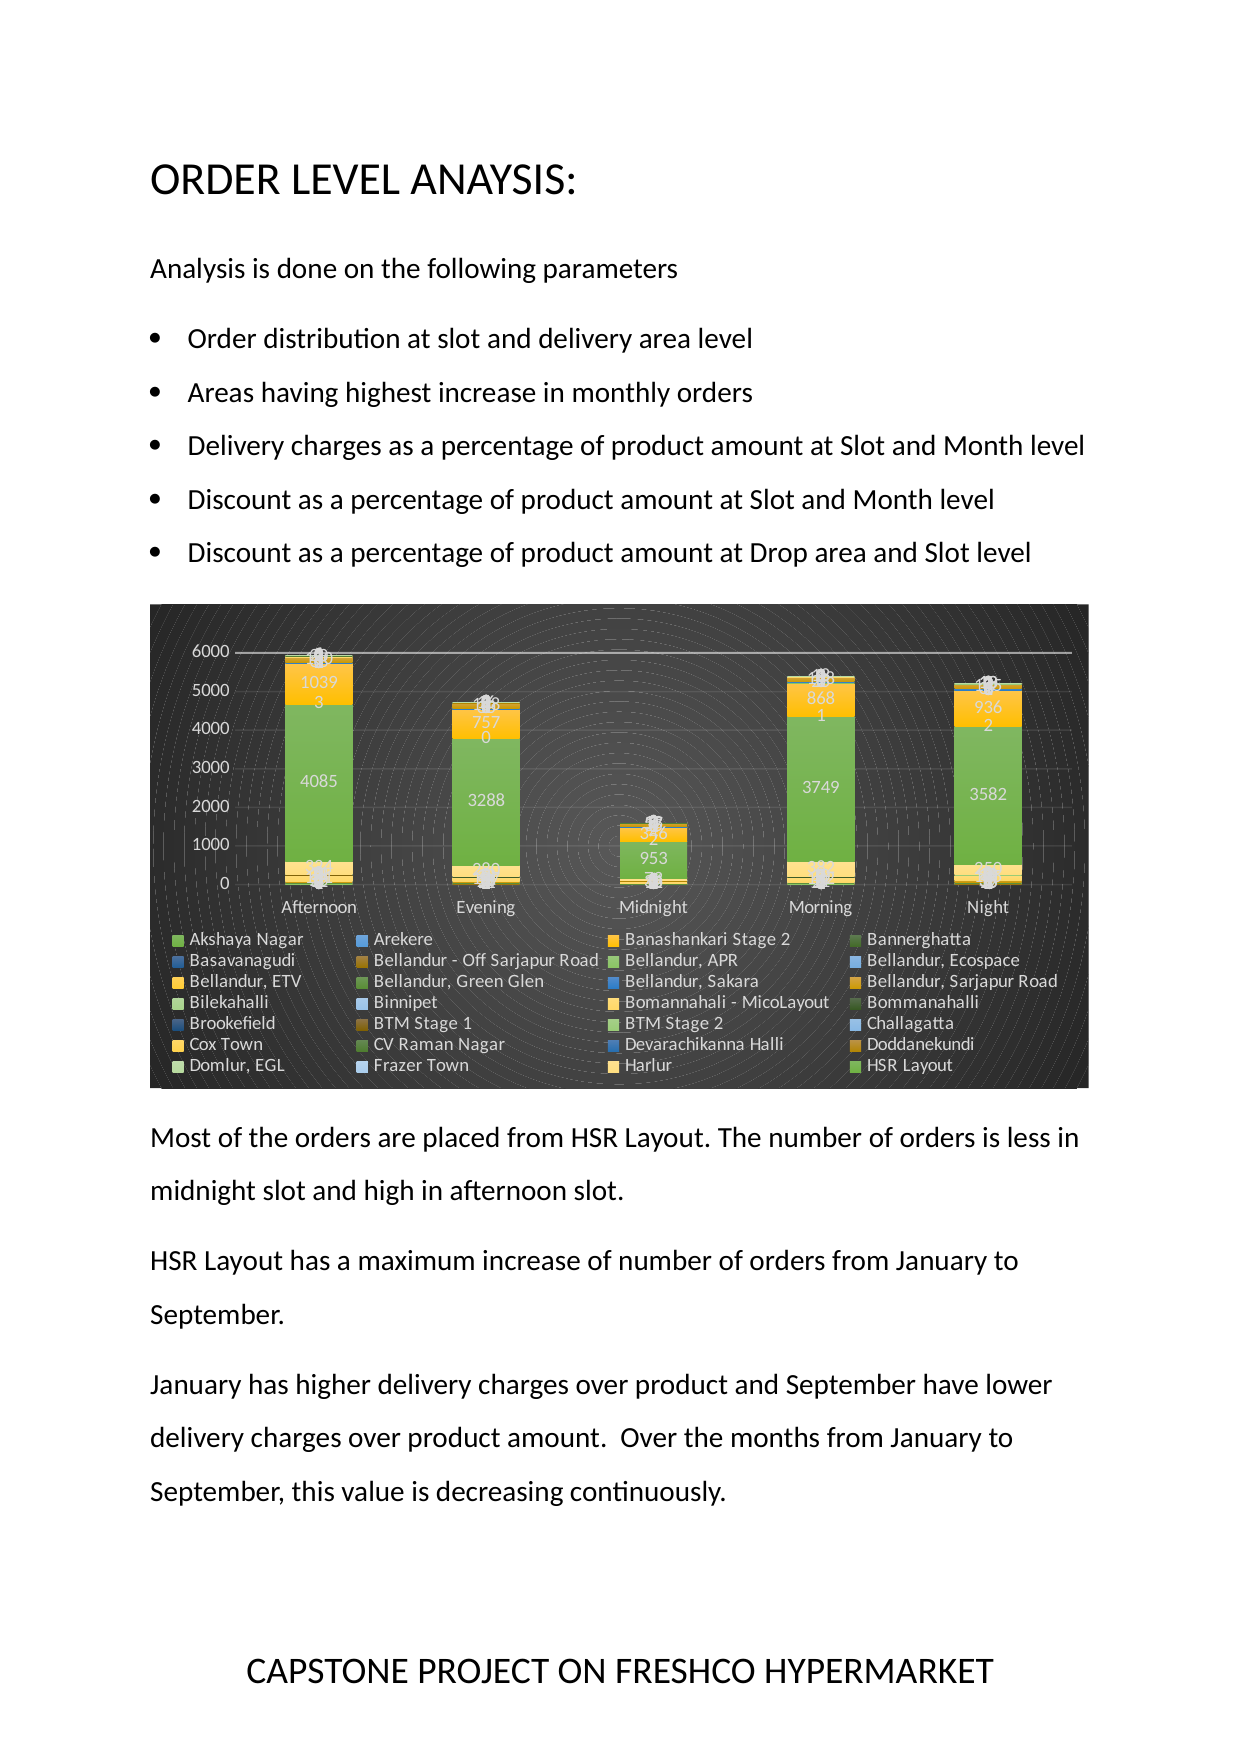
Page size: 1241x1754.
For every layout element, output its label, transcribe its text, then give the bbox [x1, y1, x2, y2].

list Delivery charges as a percentage of product amount at Slot and Month level [150, 427, 1090, 463]
text January has higher delivery charges over product and September have lower delivery charges over product amount. Over the months from January to September, this value is decreasing continuously. [150, 1366, 1090, 1508]
list Discount as a percentage of product amount at Drop area and Slot level [150, 534, 1090, 570]
text ORDER LEVEL ANAYSIS: [150, 150, 1090, 206]
list Order distribution at slot and delivery area level [150, 321, 1090, 356]
list Discount as a percentage of product amount at Slot and Month level [150, 481, 1090, 517]
text Analysis is done on the following parameters [150, 251, 1090, 286]
text HSR Layout has a maximum increase of number of orders from January to September. [150, 1242, 1090, 1331]
list Areas having highest increase in monthly orders [150, 374, 1090, 410]
text Most of the orders are placed from HSR Layout. The number of orders is less in midnight slot and high in afternoon slot. [150, 1119, 1090, 1208]
